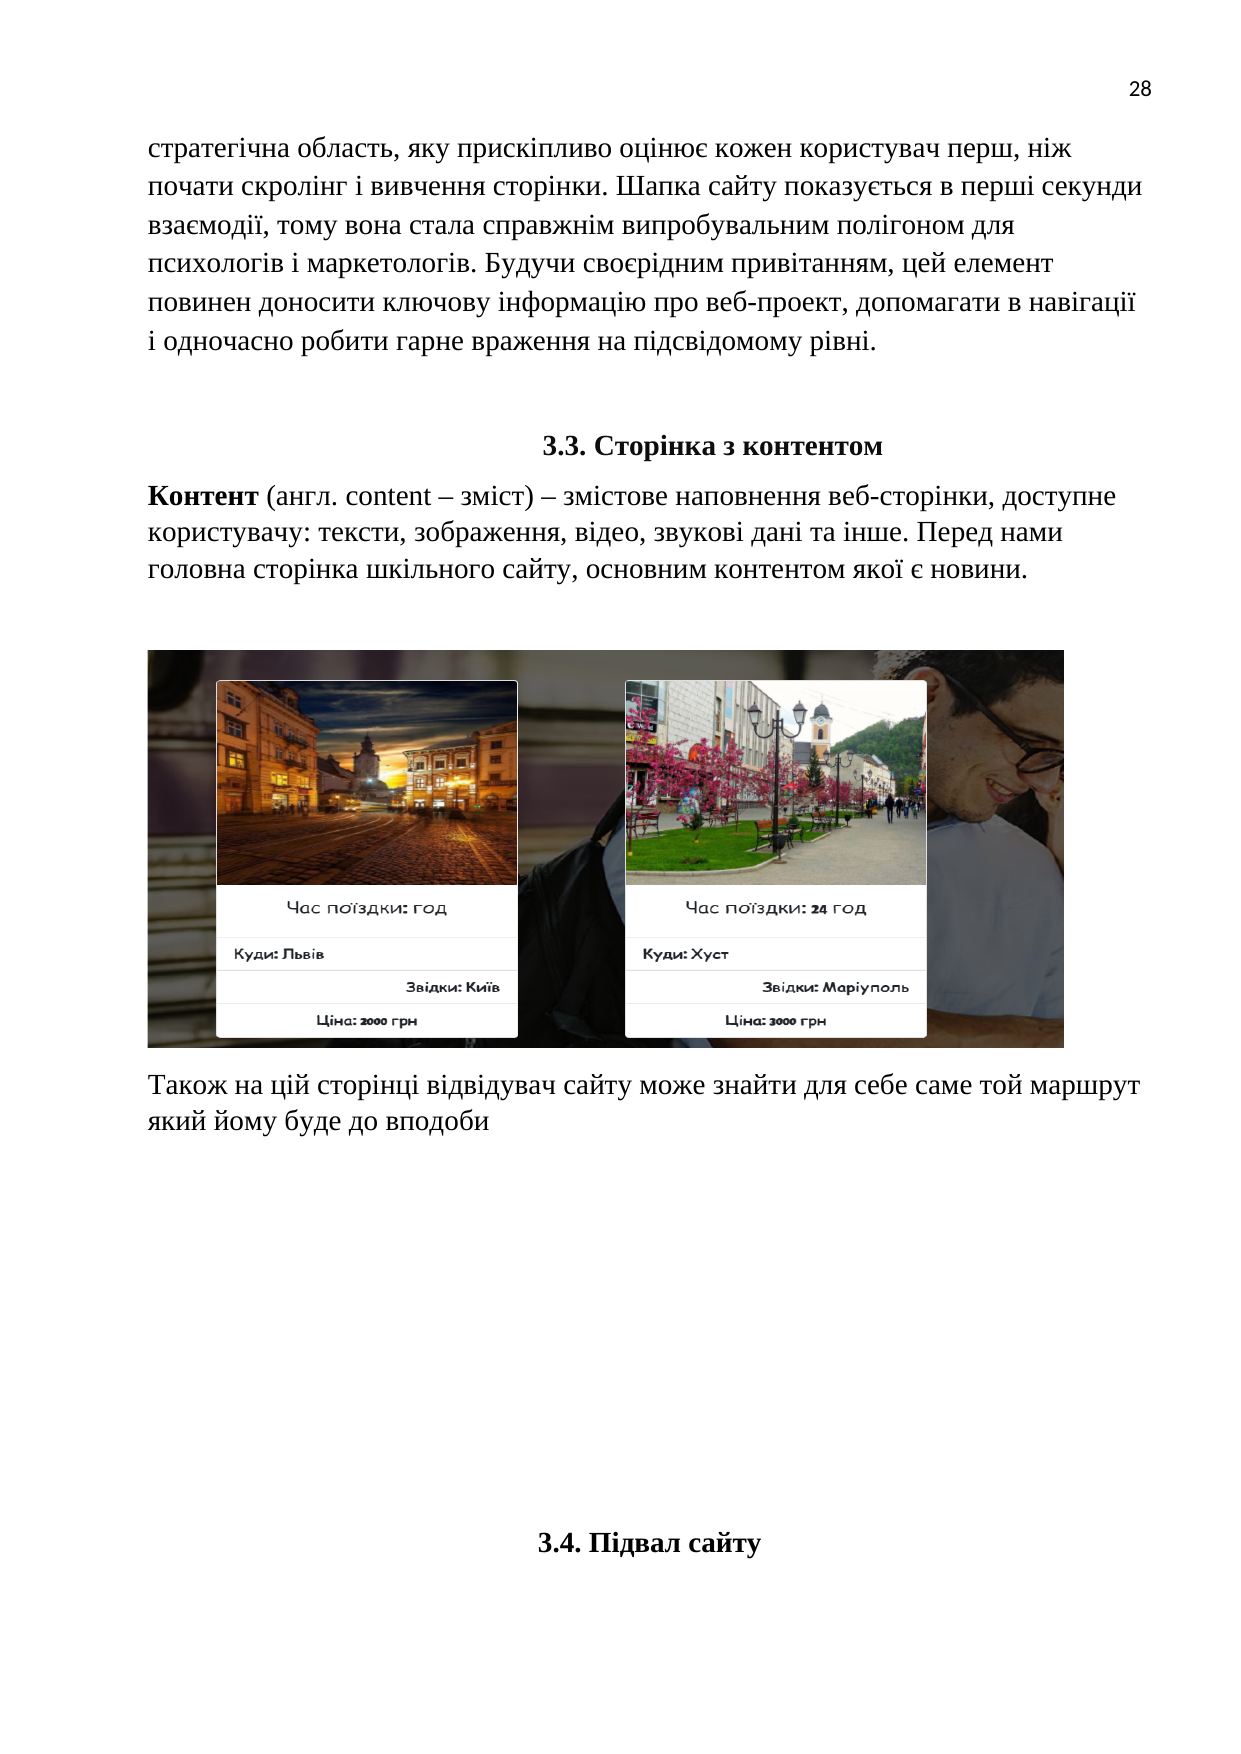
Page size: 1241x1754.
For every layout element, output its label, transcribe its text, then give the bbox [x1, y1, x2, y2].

text Також на цій сторінці відвідувач сайту може знайти для себе саме той маршрут який йому буде до вподоби [148, 1067, 1152, 1136]
text Контент (англ. content – зміст) – змістове наповнення веб-сторінки, доступне користувачу: тексти, зображення, відео, звукові дані та інше. Перед нами головна сторінка шкільного сайту, основним контентом якої є новини. [148, 478, 1152, 584]
picture [147, 650, 1064, 1048]
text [148, 130, 1152, 356]
subtitle 3.3. Сторінка з контентом [274, 428, 1152, 462]
text 3.4. Підвал сайту [148, 1525, 1152, 1559]
